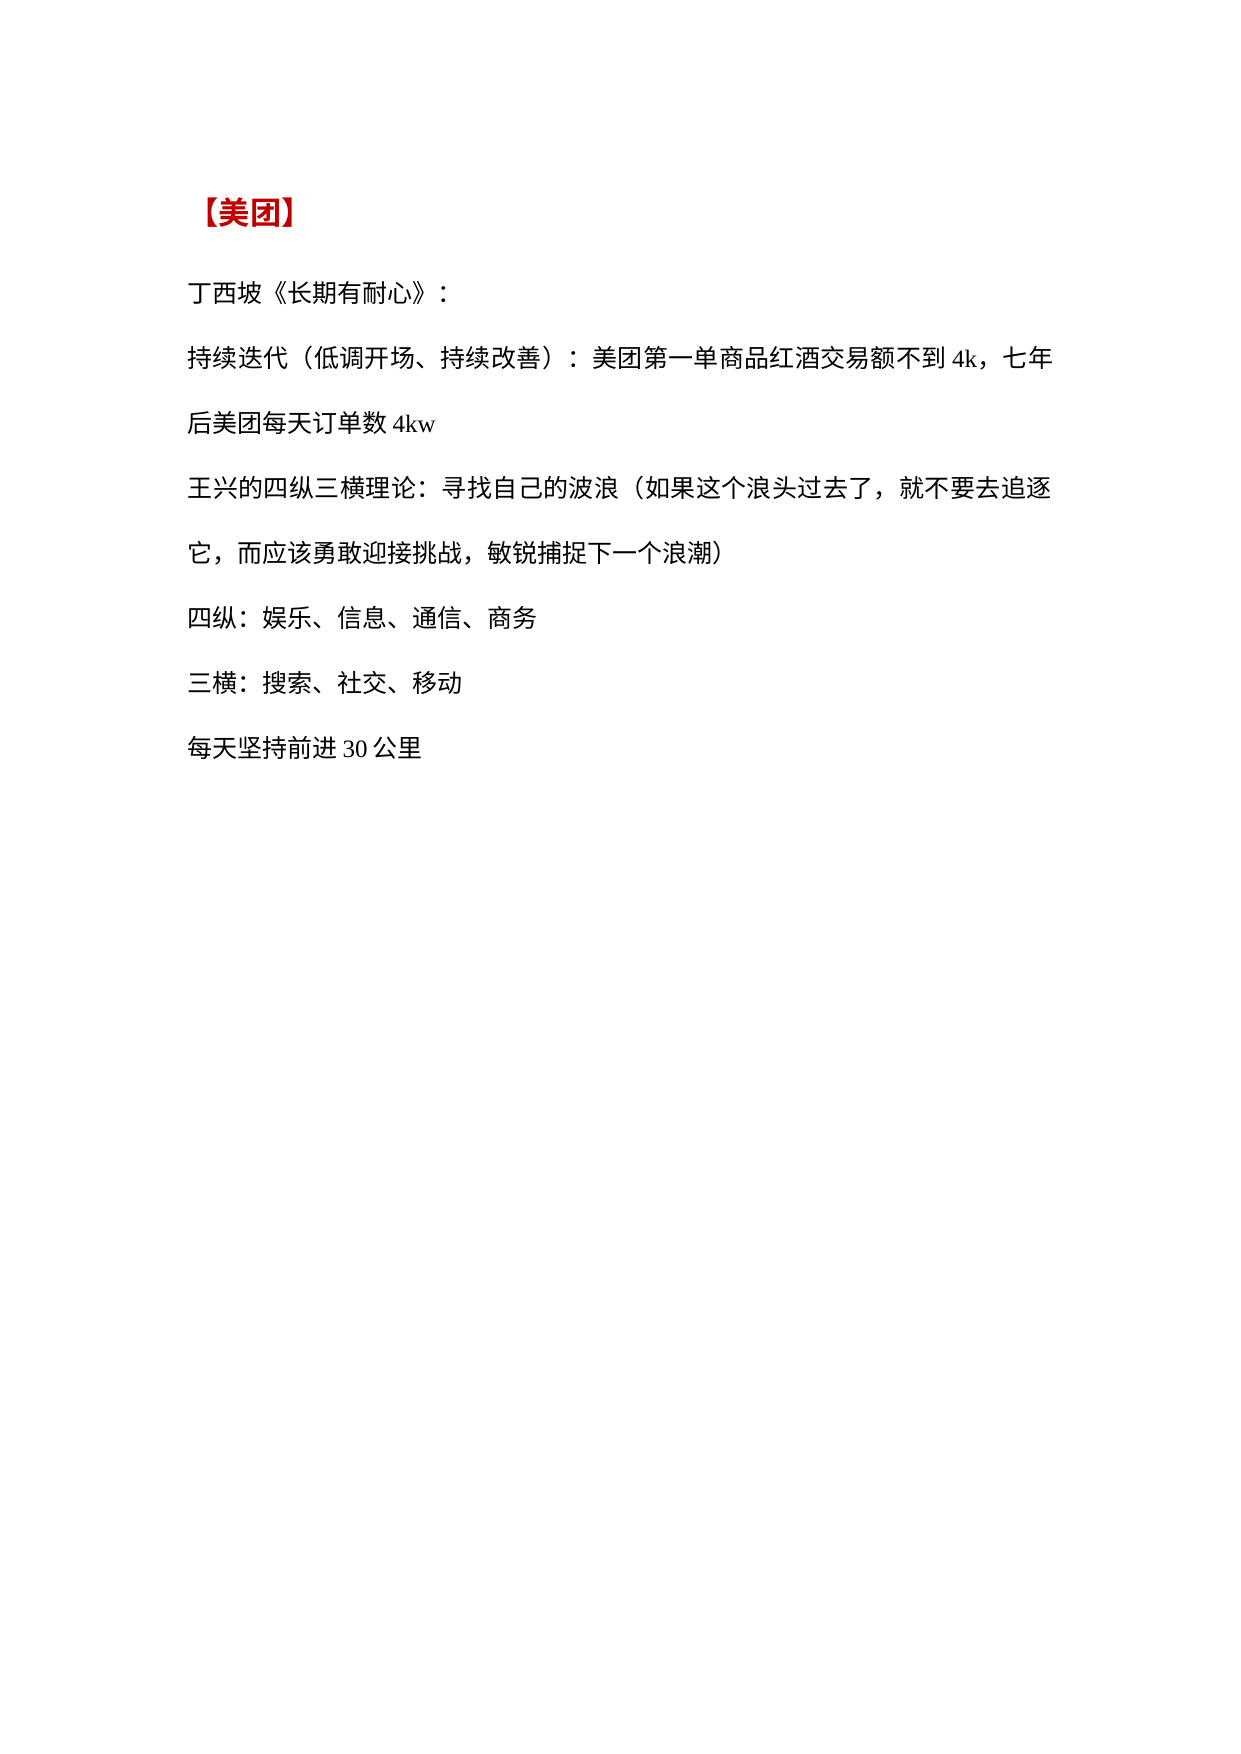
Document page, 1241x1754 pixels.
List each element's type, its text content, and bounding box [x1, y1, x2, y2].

text 每天坚持前进30公里 [187, 714, 1053, 779]
text 持续迭代（低调开场、持续改善）：美团第一单商品红酒交易额不到4k，七年后美团每天订单数4kw [187, 324, 1053, 454]
text 王兴的四纵三横理论：寻找自己的波浪（如果这个浪头过去了，就不要去追逐它，而应该勇敢迎接挑战，敏锐捕捉下一个浪潮） [187, 454, 1053, 584]
text 三横：搜索、社交、移动 [187, 649, 1053, 714]
text 【美团】 [187, 178, 1053, 243]
text 丁西坡《长期有耐心》： [187, 259, 1053, 324]
text 四纵：娱乐、信息、通信、商务 [187, 584, 1053, 649]
